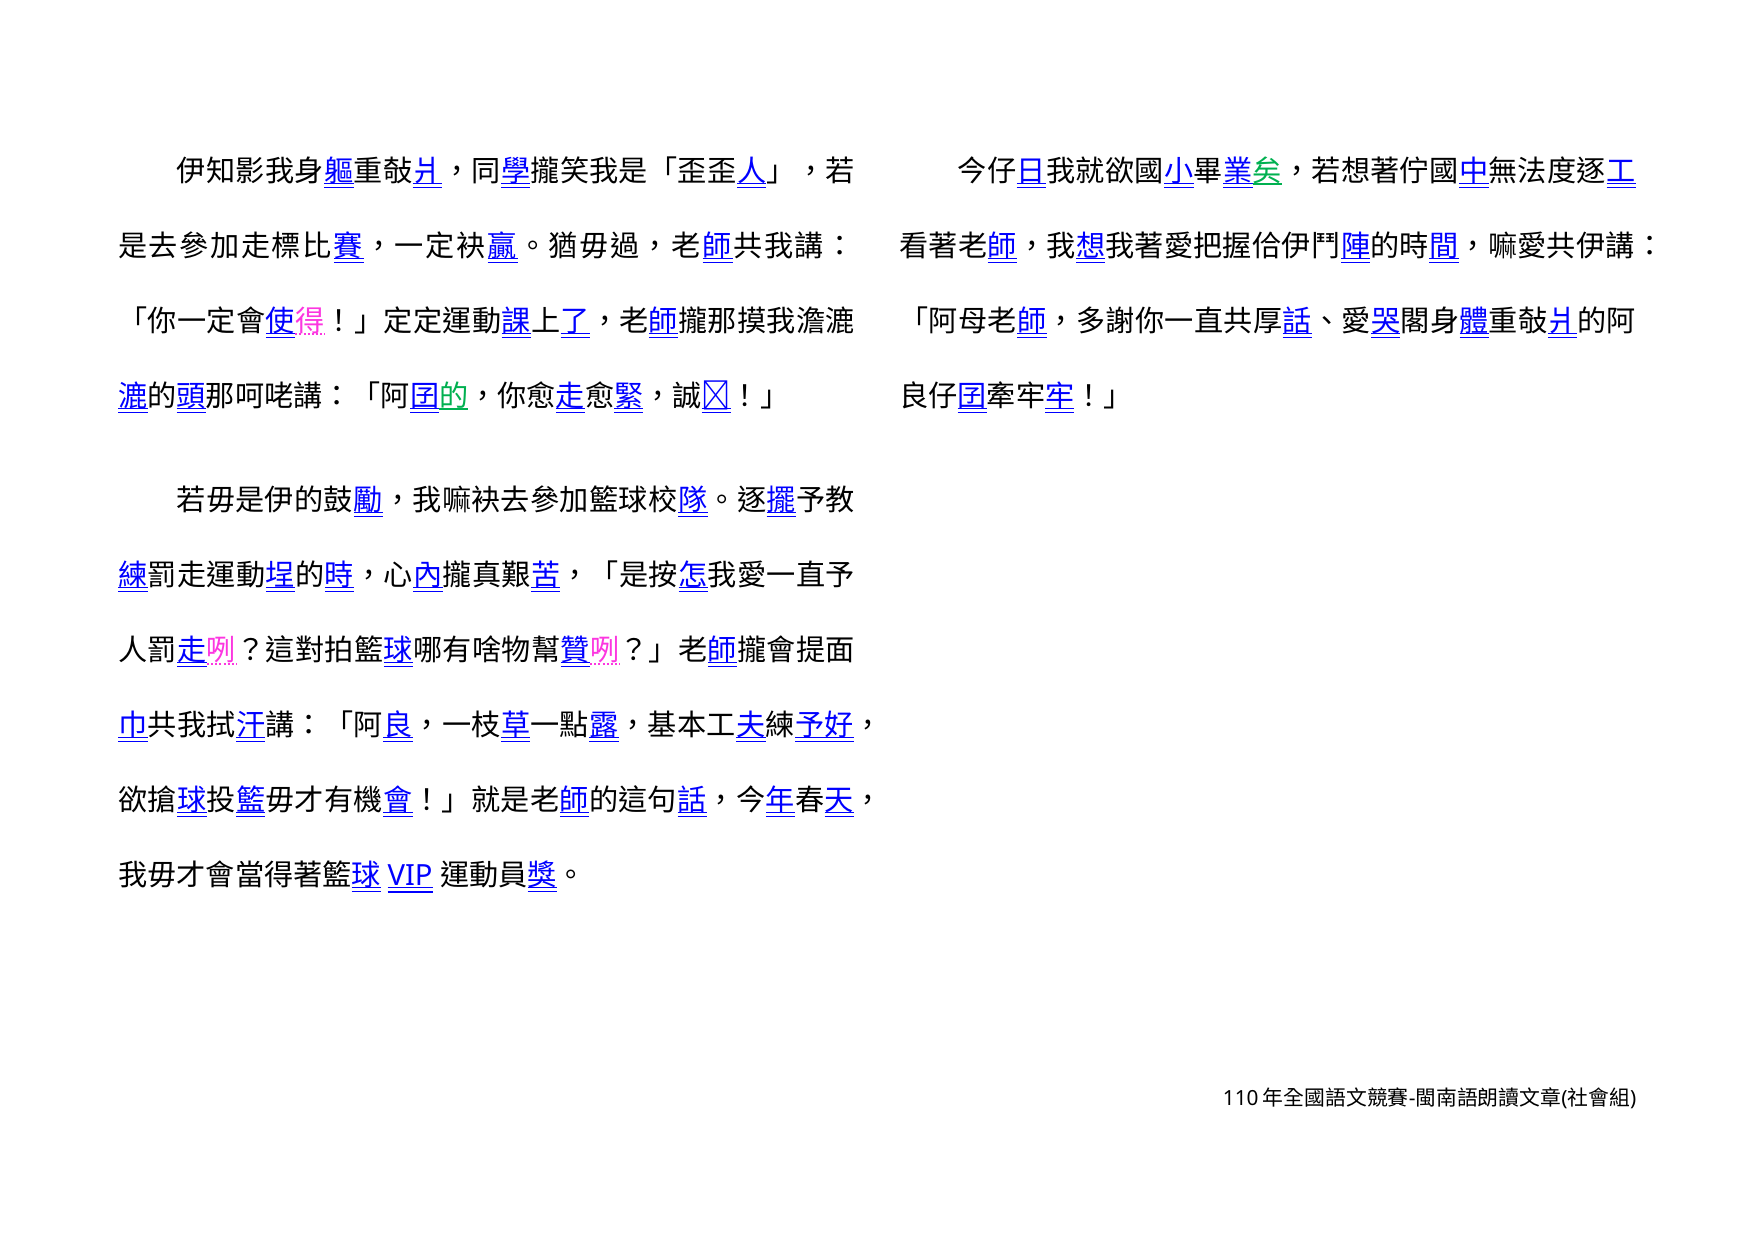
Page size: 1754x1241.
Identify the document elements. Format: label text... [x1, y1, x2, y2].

text 伊知影我身軀重敧爿，同學攏笑我是「歪歪人」，若是去參加走標比賽，一定袂贏。猶毋過，老師共我講：「你一定會使得！」定定運動課上了，老師攏那摸我澹漉漉的頭那呵咾講：「阿囝的，你愈走愈緊，誠𠢕！」 [118, 131, 855, 431]
text 今仔日我就欲國小畢業矣，若想著佇國中無法度逐工看著老師，我想我著愛把握佮伊鬥陣的時間，嘛愛共伊講：「阿母老師，多謝你一直共厚話、愛哭閣身體重敧爿的阿良仔囝牽牢牢！」 [899, 131, 1636, 431]
text 若毋是伊的鼓勵，我嘛袂去參加籃球校隊。逐擺予教練罰走運動埕的時，心內攏真艱苦，「是按怎我愛一直予人罰走咧？這對拍籃球哪有啥物幫贊咧？」老師攏會提面巾共我拭汗講：「阿良，一枝草一點露，基本工夫練予好，欲搶球投籃毋才有機會！」就是老師的這句話，今年春天，我毋才會當得著籃球 VIP 運動員獎。 [118, 460, 855, 910]
